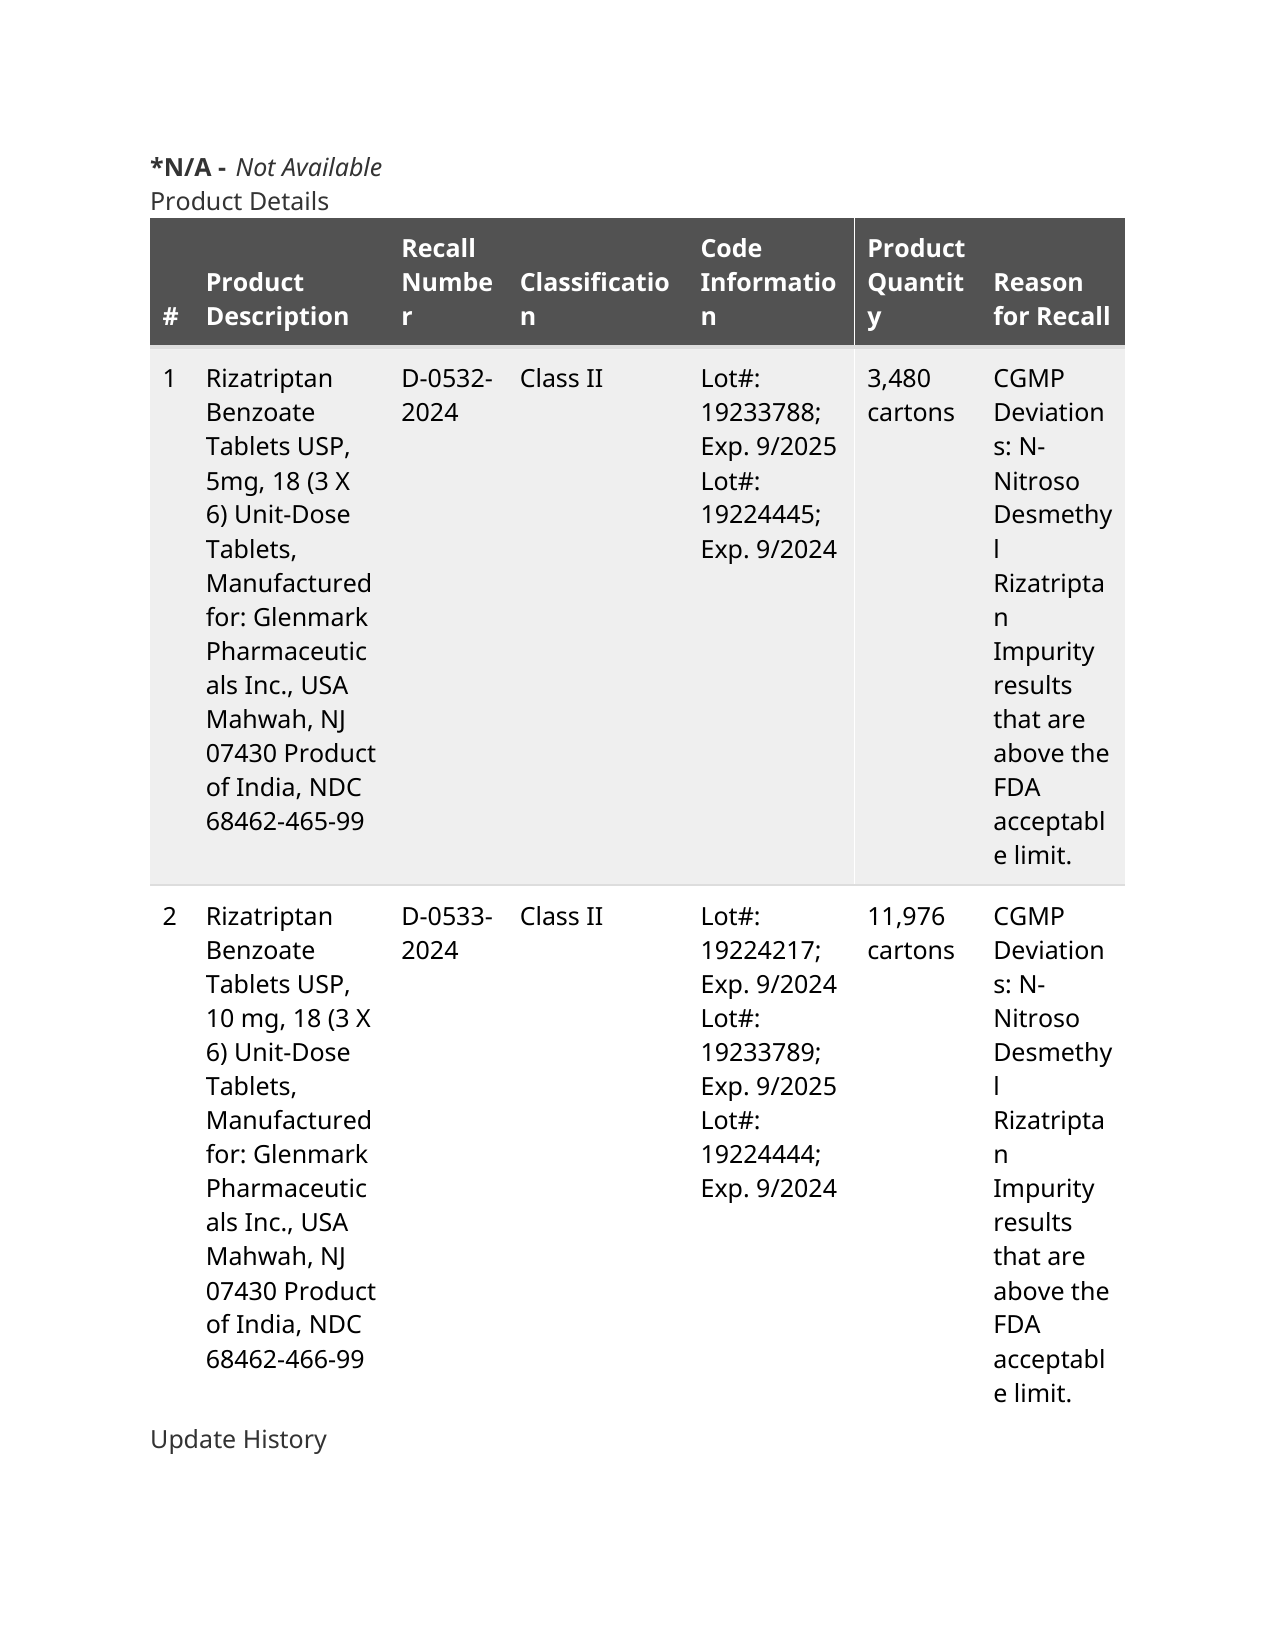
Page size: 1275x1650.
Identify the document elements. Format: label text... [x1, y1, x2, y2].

table_cell 3,480 cartons [855, 349, 981, 884]
table_header Reason for Recall [981, 218, 1125, 345]
table_header Recall Number [389, 218, 507, 345]
table_cell Class II [507, 349, 688, 884]
table_header Code Information [688, 218, 854, 345]
table_cell Lot#: 19233788; Exp. 9/2025 Lot#: 19224445; Exp. 9/2024 [688, 349, 854, 884]
table_cell Rizatriptan Benzoate Tablets USP, 10 mg, 18 (3 X 6) Unit-Dose Tablets, Manufactured for: Glenmark Pharmaceuticals Inc., USA Mahwah, NJ 07430 Product of India, NDC 68462-466-99 [193, 886, 389, 1422]
table_cell D-0532-2024 [389, 349, 507, 884]
text Update History [150, 1422, 1125, 1456]
text *N/A - Not Available [150, 150, 1125, 184]
table_cell D-0533-2024 [389, 886, 507, 1422]
table_header Classification [507, 218, 688, 345]
table_cell Rizatriptan Benzoate Tablets USP, 5mg, 18 (3 X 6) Unit-Dose Tablets, Manufactured for: Glenmark Pharmaceuticals Inc., USA Mahwah, NJ 07430 Product of India, NDC 68462-465-99 [193, 349, 389, 884]
table_cell 2 [150, 886, 193, 1422]
table_cell Class II [507, 886, 688, 1422]
table_cell 11,976 cartons [855, 886, 981, 1422]
table_cell Lot#: 19224217; Exp. 9/2024 Lot#: 19233789; Exp. 9/2025 Lot#: 19224444; Exp. 9/2024 [688, 886, 854, 1422]
table_cell CGMP Deviations: N-Nitroso Desmethyl Rizatriptan Impurity results that are above the FDA acceptable limit. [981, 886, 1125, 1422]
table_header Product Quantity [855, 218, 981, 345]
table_cell CGMP Deviations: N-Nitroso Desmethyl Rizatriptan Impurity results that are above the FDA acceptable limit. [981, 349, 1125, 884]
table_header # [150, 218, 193, 345]
text Product Details [150, 184, 1125, 218]
table_header Product Description [193, 218, 389, 345]
table_cell 1 [150, 349, 193, 884]
